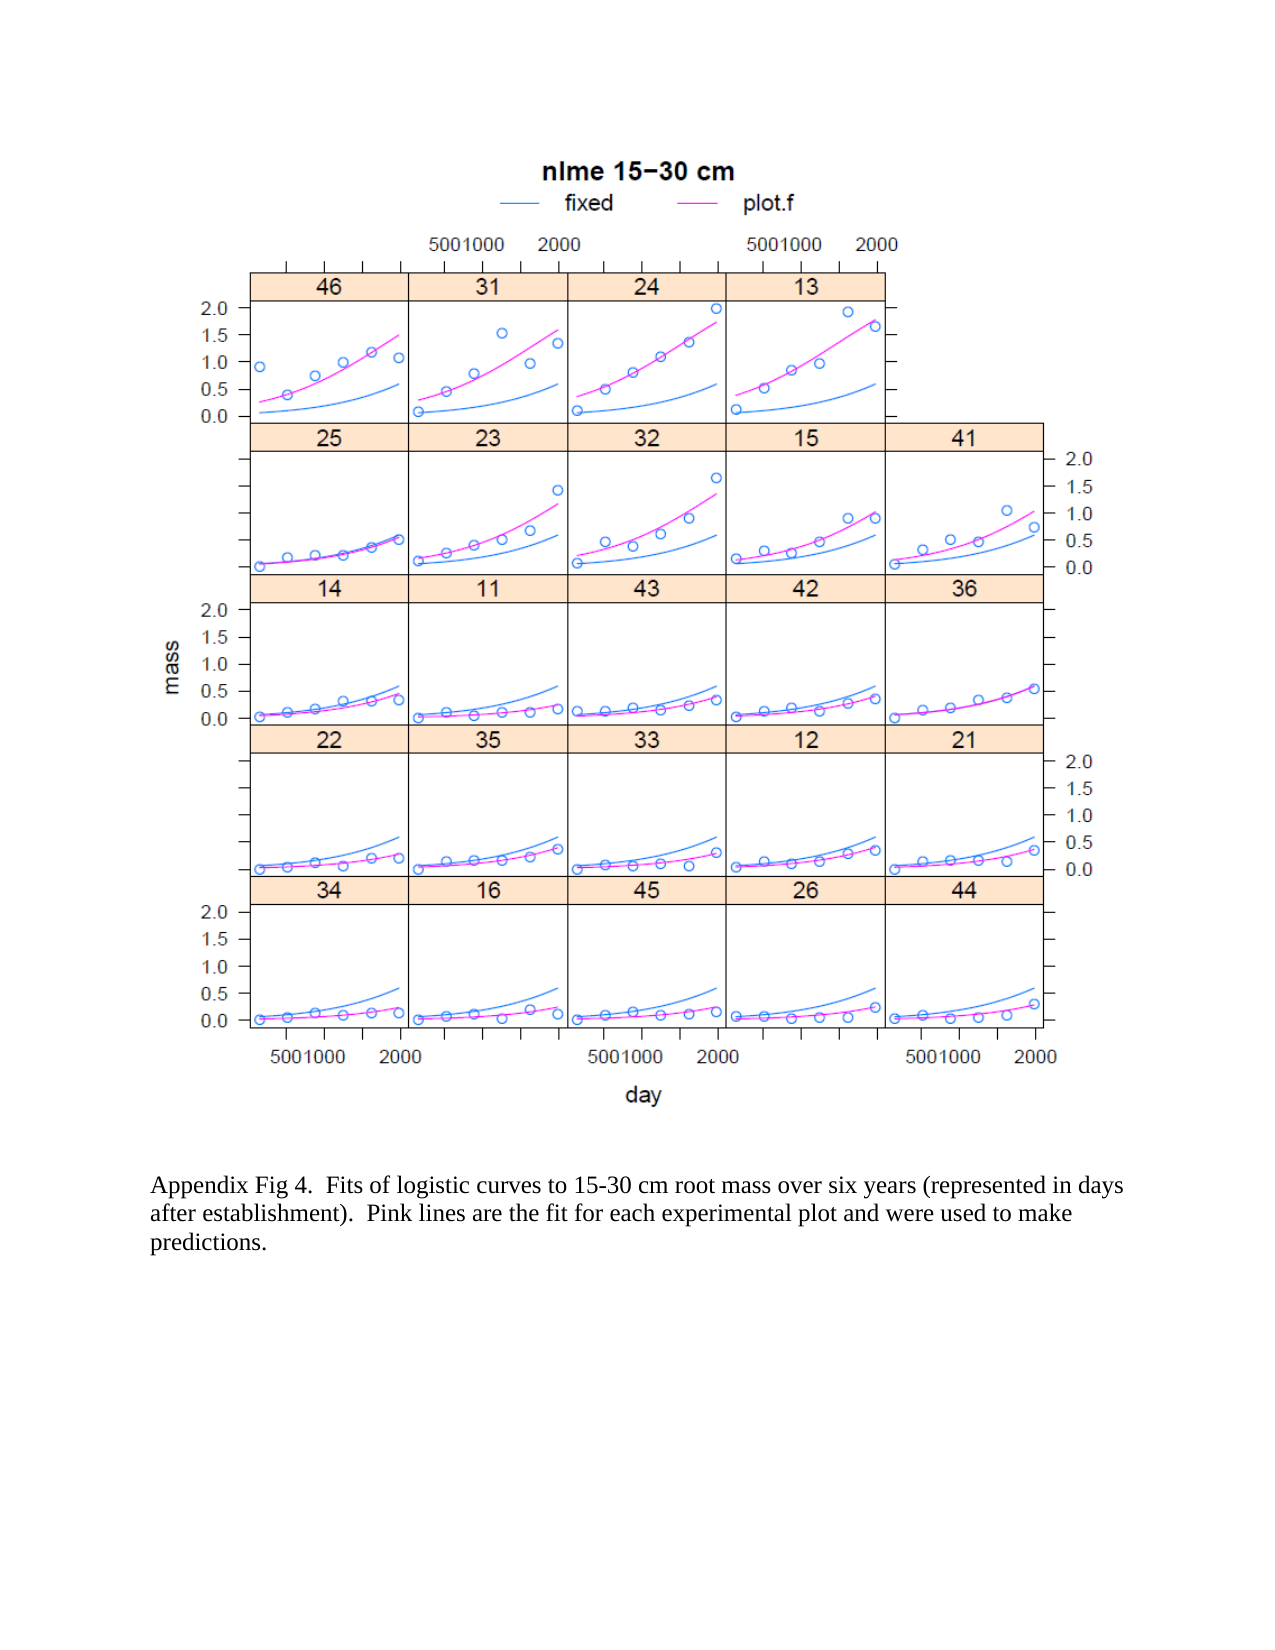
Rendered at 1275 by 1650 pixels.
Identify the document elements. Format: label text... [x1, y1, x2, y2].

text Appendix Fig 4. Fits of logistic curves to 15-30 cm root mass over six years (represented in days after establishment). Pink lines are the fit for each experimental plot and were used to make predictions. [150, 1170, 1125, 1256]
picture [150, 150, 1125, 1125]
